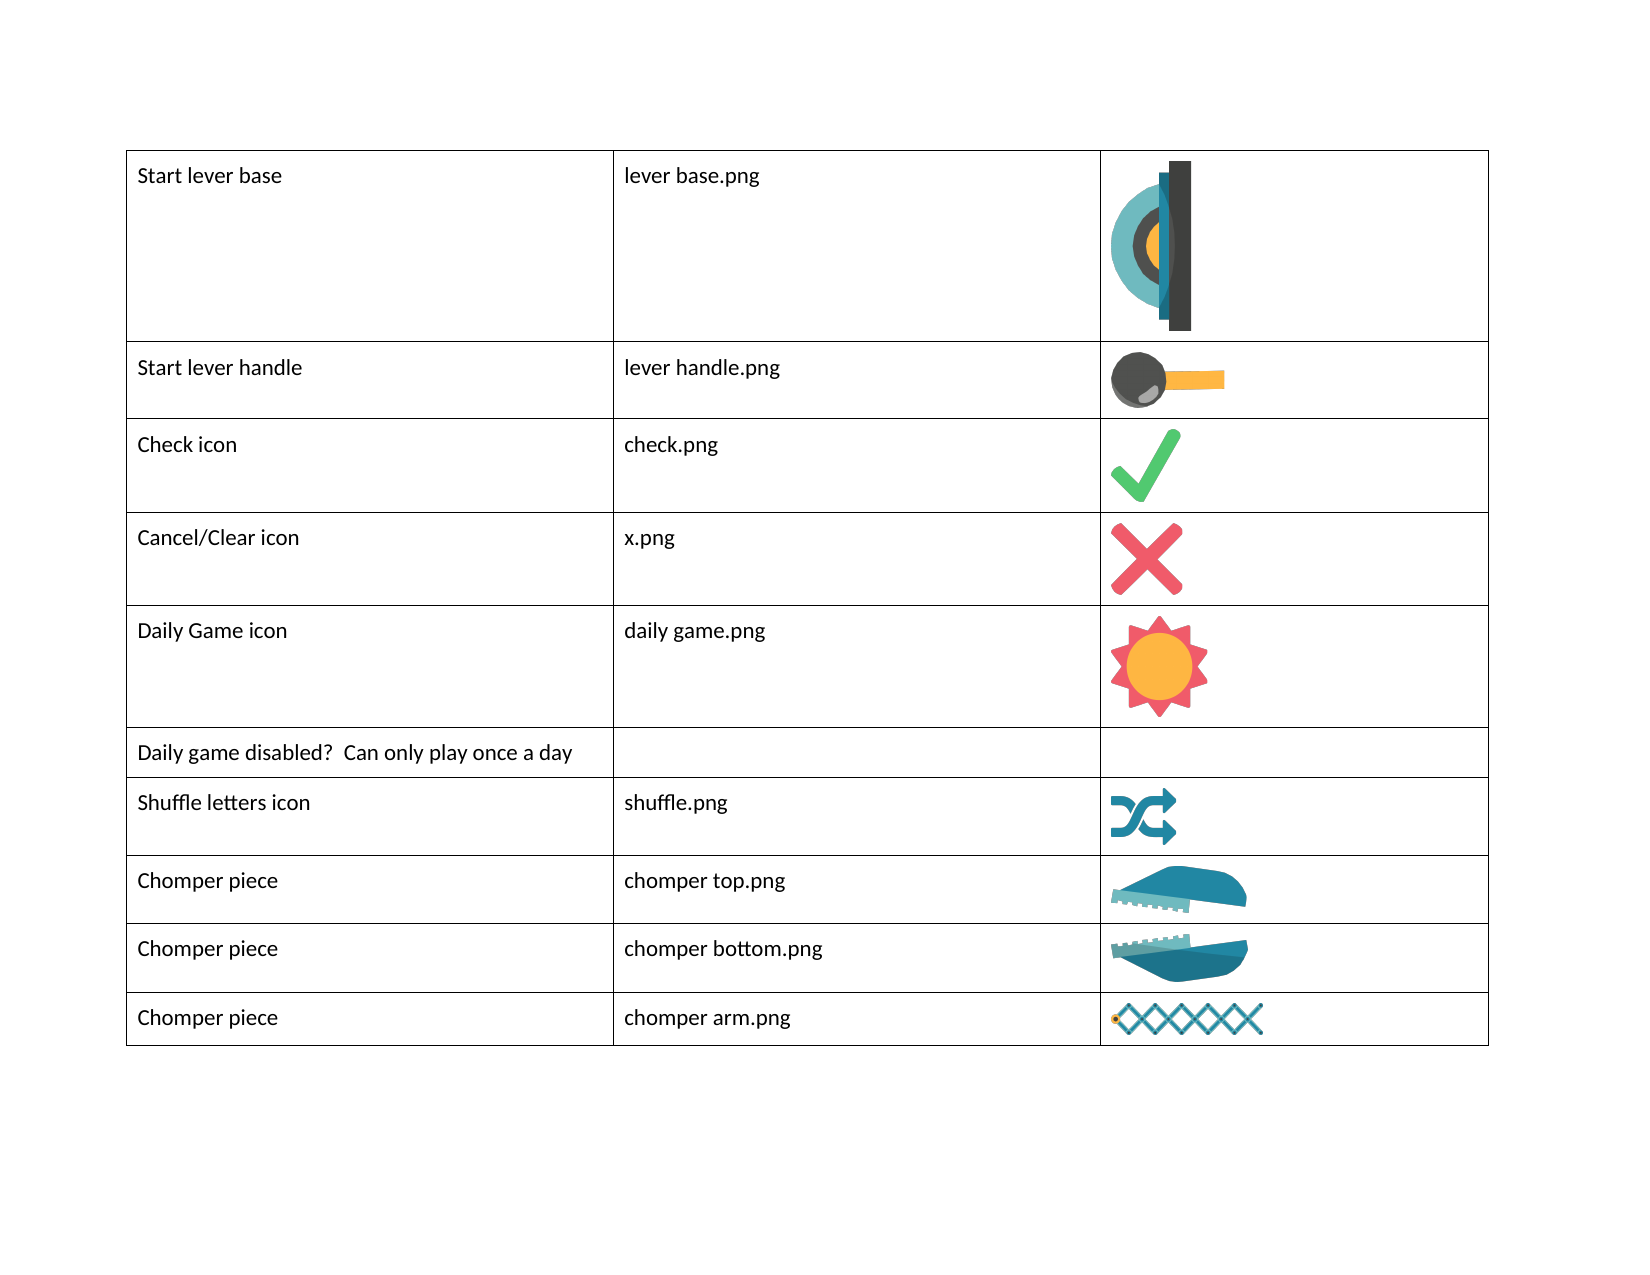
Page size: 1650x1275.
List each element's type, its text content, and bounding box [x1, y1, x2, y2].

picture [1111, 616, 1208, 717]
table_cell x.png [614, 513, 1100, 605]
table_cell [1101, 151, 1488, 341]
table_cell [1101, 856, 1488, 923]
table_cell [1101, 606, 1488, 727]
table_cell shuffle.png [614, 778, 1100, 855]
table_cell [1101, 513, 1488, 605]
picture [1111, 788, 1177, 845]
table_cell Check icon [127, 419, 613, 512]
table_cell Daily game disabled? Can only play once a day [127, 728, 613, 777]
table_cell daily game.png [614, 606, 1100, 727]
picture [1111, 1003, 1263, 1035]
table_cell [1101, 728, 1488, 777]
table_cell [1101, 419, 1488, 512]
table_cell Cancel/Clear icon [127, 513, 613, 605]
table_cell lever base.png [614, 151, 1100, 341]
table_cell chomper bottom.png [614, 924, 1100, 992]
table_cell [1101, 993, 1488, 1045]
picture [1111, 866, 1247, 913]
picture [1111, 161, 1192, 331]
table_cell Start lever base [127, 151, 613, 341]
table_cell chomper top.png [614, 856, 1100, 923]
table_cell Chomper piece [127, 924, 613, 992]
table_cell Chomper piece [127, 993, 613, 1045]
table_cell Chomper piece [127, 856, 613, 923]
table_cell [1101, 924, 1488, 992]
table_cell [1101, 778, 1488, 855]
table_cell Shuffle letters icon [127, 778, 613, 855]
table_cell Daily Game icon [127, 606, 613, 727]
table_cell check.png [614, 419, 1100, 512]
table_cell Start lever handle [127, 342, 613, 418]
picture [1111, 523, 1183, 595]
table_cell [614, 728, 1100, 777]
table_cell chomper arm.png [614, 993, 1100, 1045]
picture [1111, 352, 1225, 408]
picture [1111, 429, 1181, 502]
table_cell lever handle.png [614, 342, 1100, 418]
picture [1111, 934, 1248, 982]
table_cell [1101, 342, 1488, 418]
